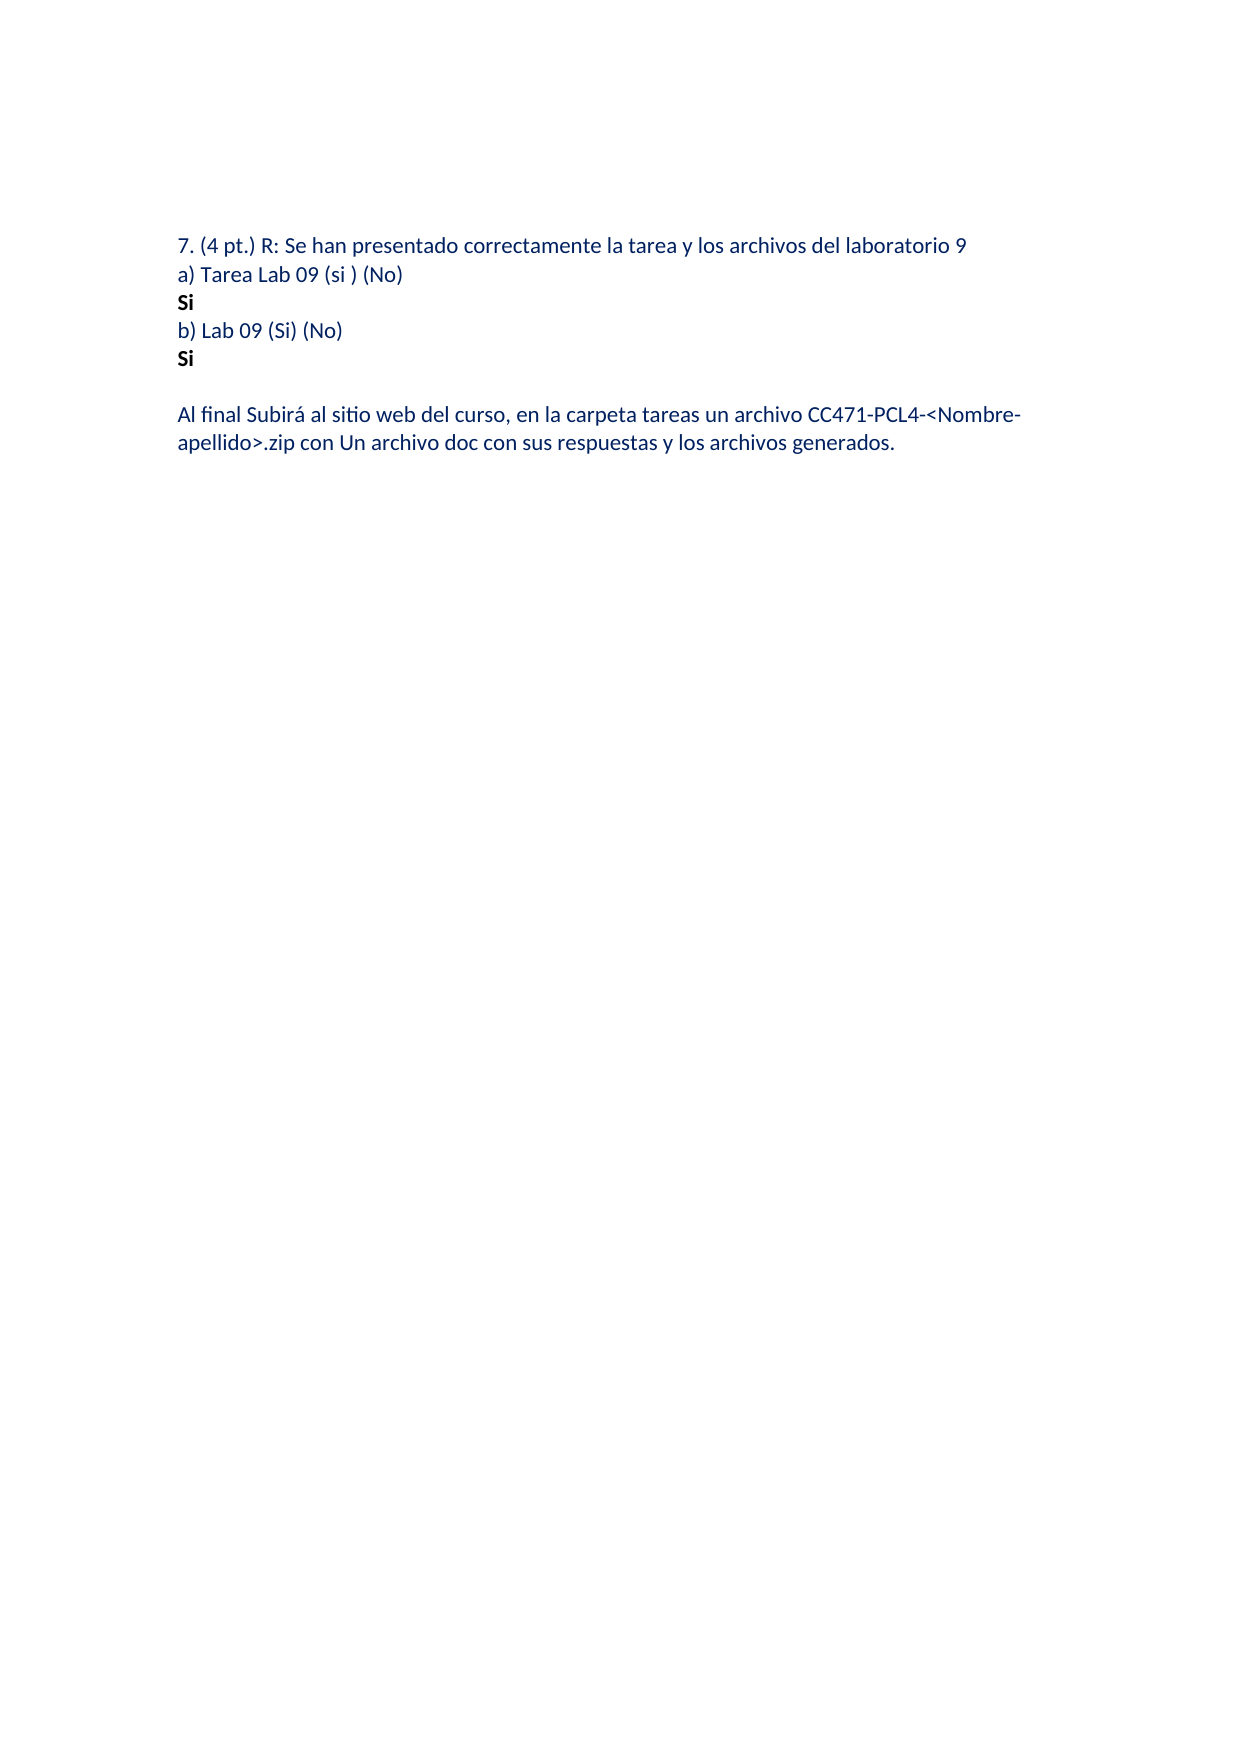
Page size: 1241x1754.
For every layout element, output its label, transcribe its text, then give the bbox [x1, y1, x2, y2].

text b) Lab 09 (Si) (No) [177, 316, 1078, 344]
text a) Tarea Lab 09 (si ) (No) [177, 260, 1078, 288]
text Al final Subirá al sitio web del curso, en la carpeta tareas un archivo CC471-PCL4-<Nombre- [177, 400, 1078, 428]
text 7. (4 pt.) R: Se han presentado correctamente la tarea y los archivos del laboratorio 9 [177, 232, 1078, 260]
text Si [177, 344, 1078, 372]
text apellido>.zip con Un archivo doc con sus respuestas y los archivos generados. [177, 428, 1078, 456]
text Si [177, 288, 1078, 316]
